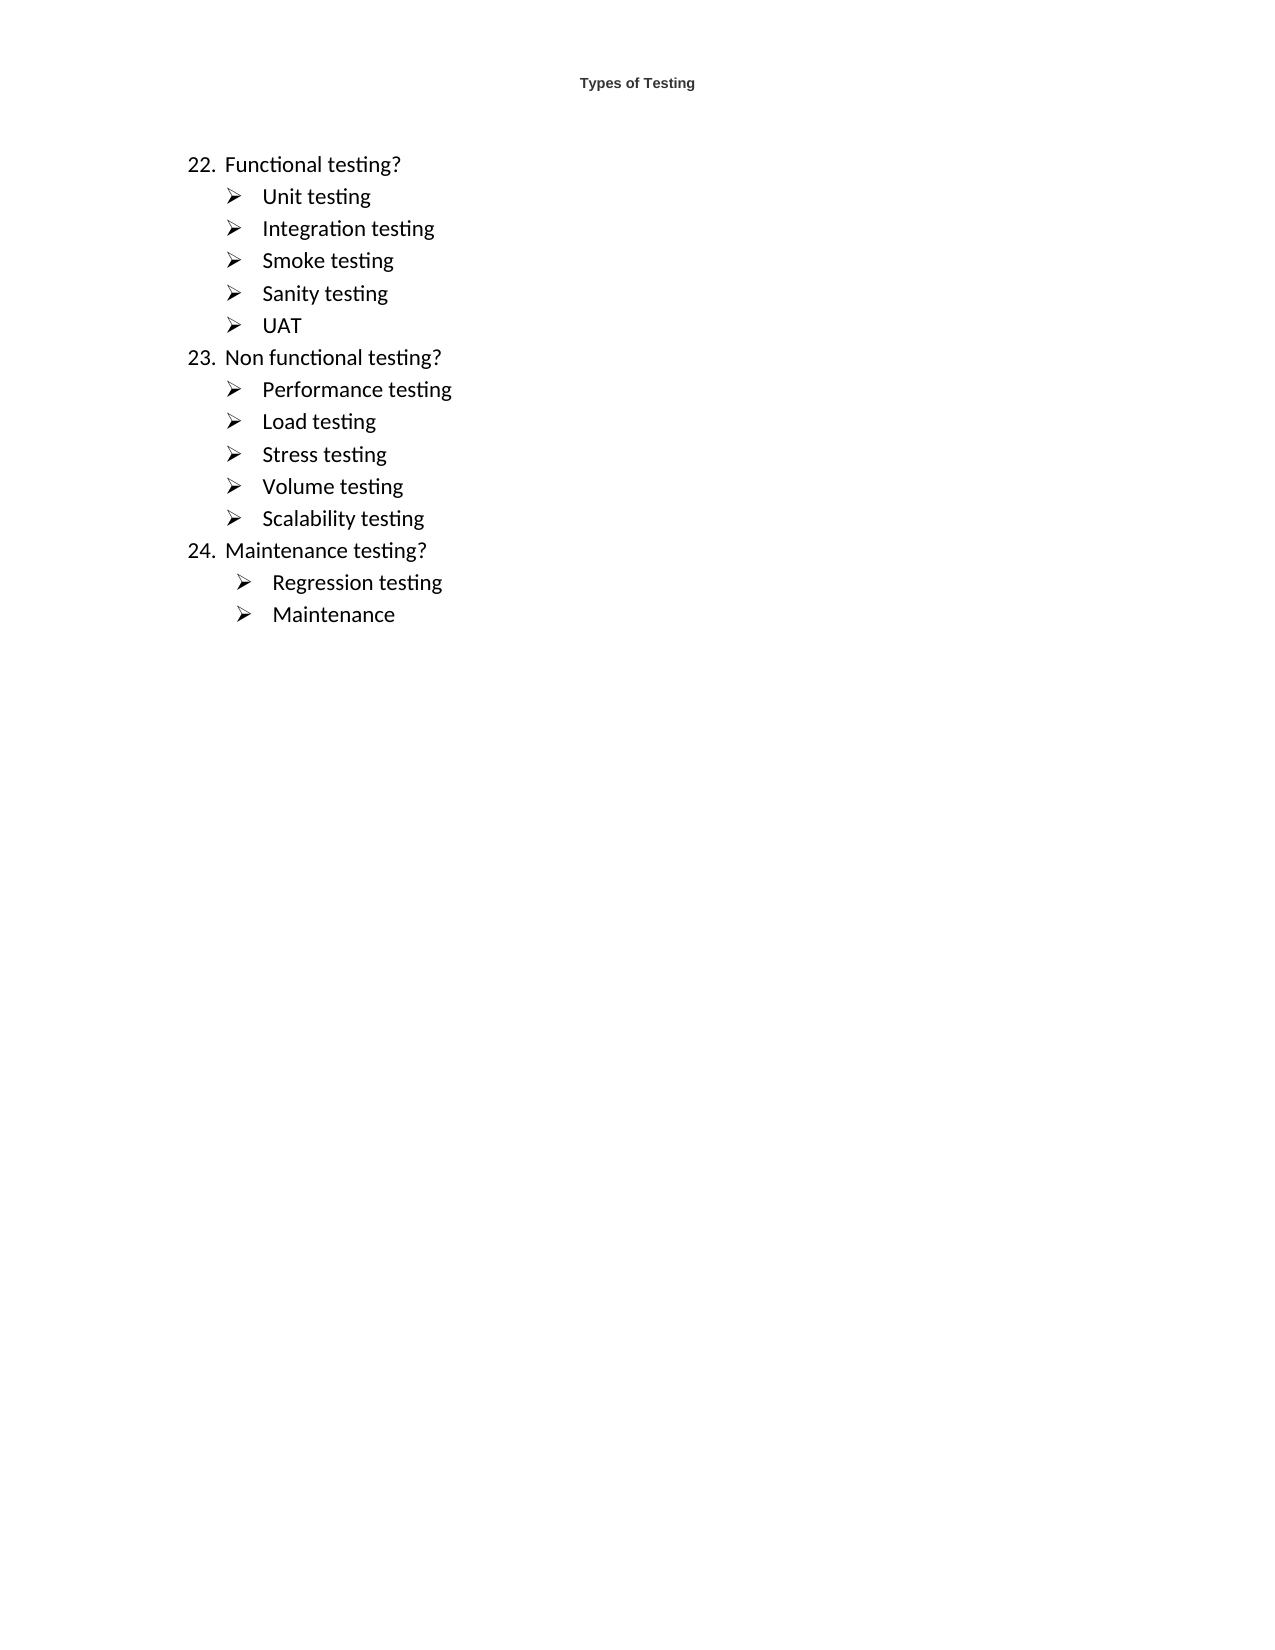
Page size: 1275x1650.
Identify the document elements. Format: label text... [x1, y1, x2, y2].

list Volume testing [225, 472, 1125, 500]
list Maintenance [235, 601, 1125, 629]
list Scalability testing [225, 504, 1125, 532]
list UAT [225, 311, 1125, 339]
list Stress testing [225, 440, 1125, 468]
list Smoke testing [225, 247, 1125, 274]
list Functional testing? [187, 150, 1125, 178]
list Integration testing [225, 214, 1125, 242]
list Unit testing [225, 182, 1125, 210]
list Load testing [225, 407, 1125, 436]
list Maintenance testing? [187, 536, 1125, 564]
list Sanity testing [225, 279, 1125, 307]
list Performance testing [225, 375, 1125, 403]
list Non functional testing? [187, 343, 1125, 371]
list Regression testing [235, 568, 1125, 596]
